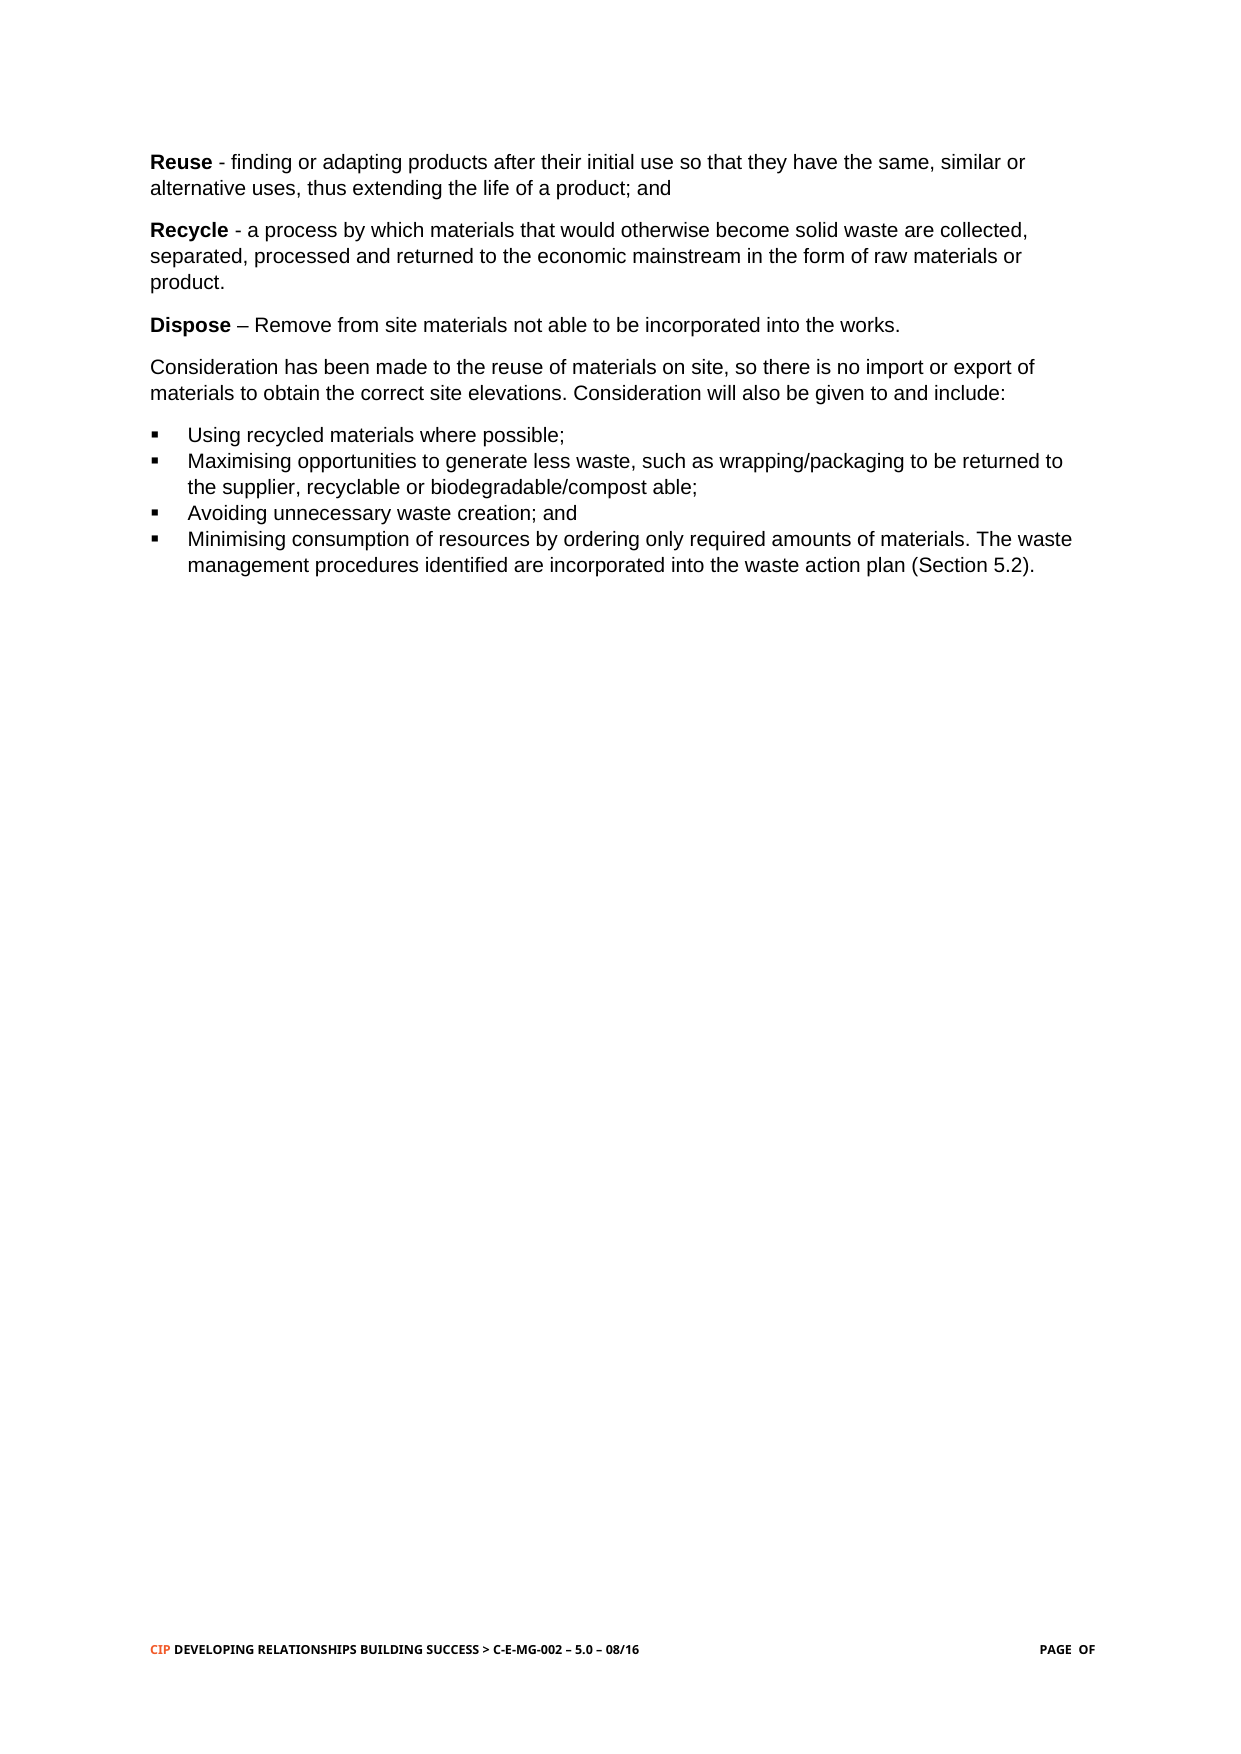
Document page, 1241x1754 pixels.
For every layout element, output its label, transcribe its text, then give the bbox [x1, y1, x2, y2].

list Avoiding unnecessary waste creation; and [150, 501, 1090, 525]
text Reuse - finding or adapting products after their initial use so that they have the same, similar or alternative uses, thus extending the life of a product; and [150, 150, 1090, 200]
text Dispose – Remove from site materials not able to be incorporated into the works. [150, 312, 1090, 336]
text Consideration has been made to the reuse of materials on site, so there is no import or export of materials to obtain the correct site elevations. Consideration will also be given to and include: [150, 355, 1090, 405]
text Recycle - a process by which materials that would otherwise become solid waste are collected, separated, processed and returned to the economic mainstream in the form of raw materials or product. [150, 218, 1090, 294]
list Using recycled materials where possible; [150, 423, 1090, 447]
list Maximising opportunities to generate less waste, such as wrapping/packaging to be returned to the supplier, recyclable or biodegradable/compost able; [150, 449, 1090, 499]
list Minimising consumption of resources by ordering only required amounts of materials. The waste management procedures identified are incorporated into the waste action plan (Section 5.2). [150, 527, 1090, 577]
